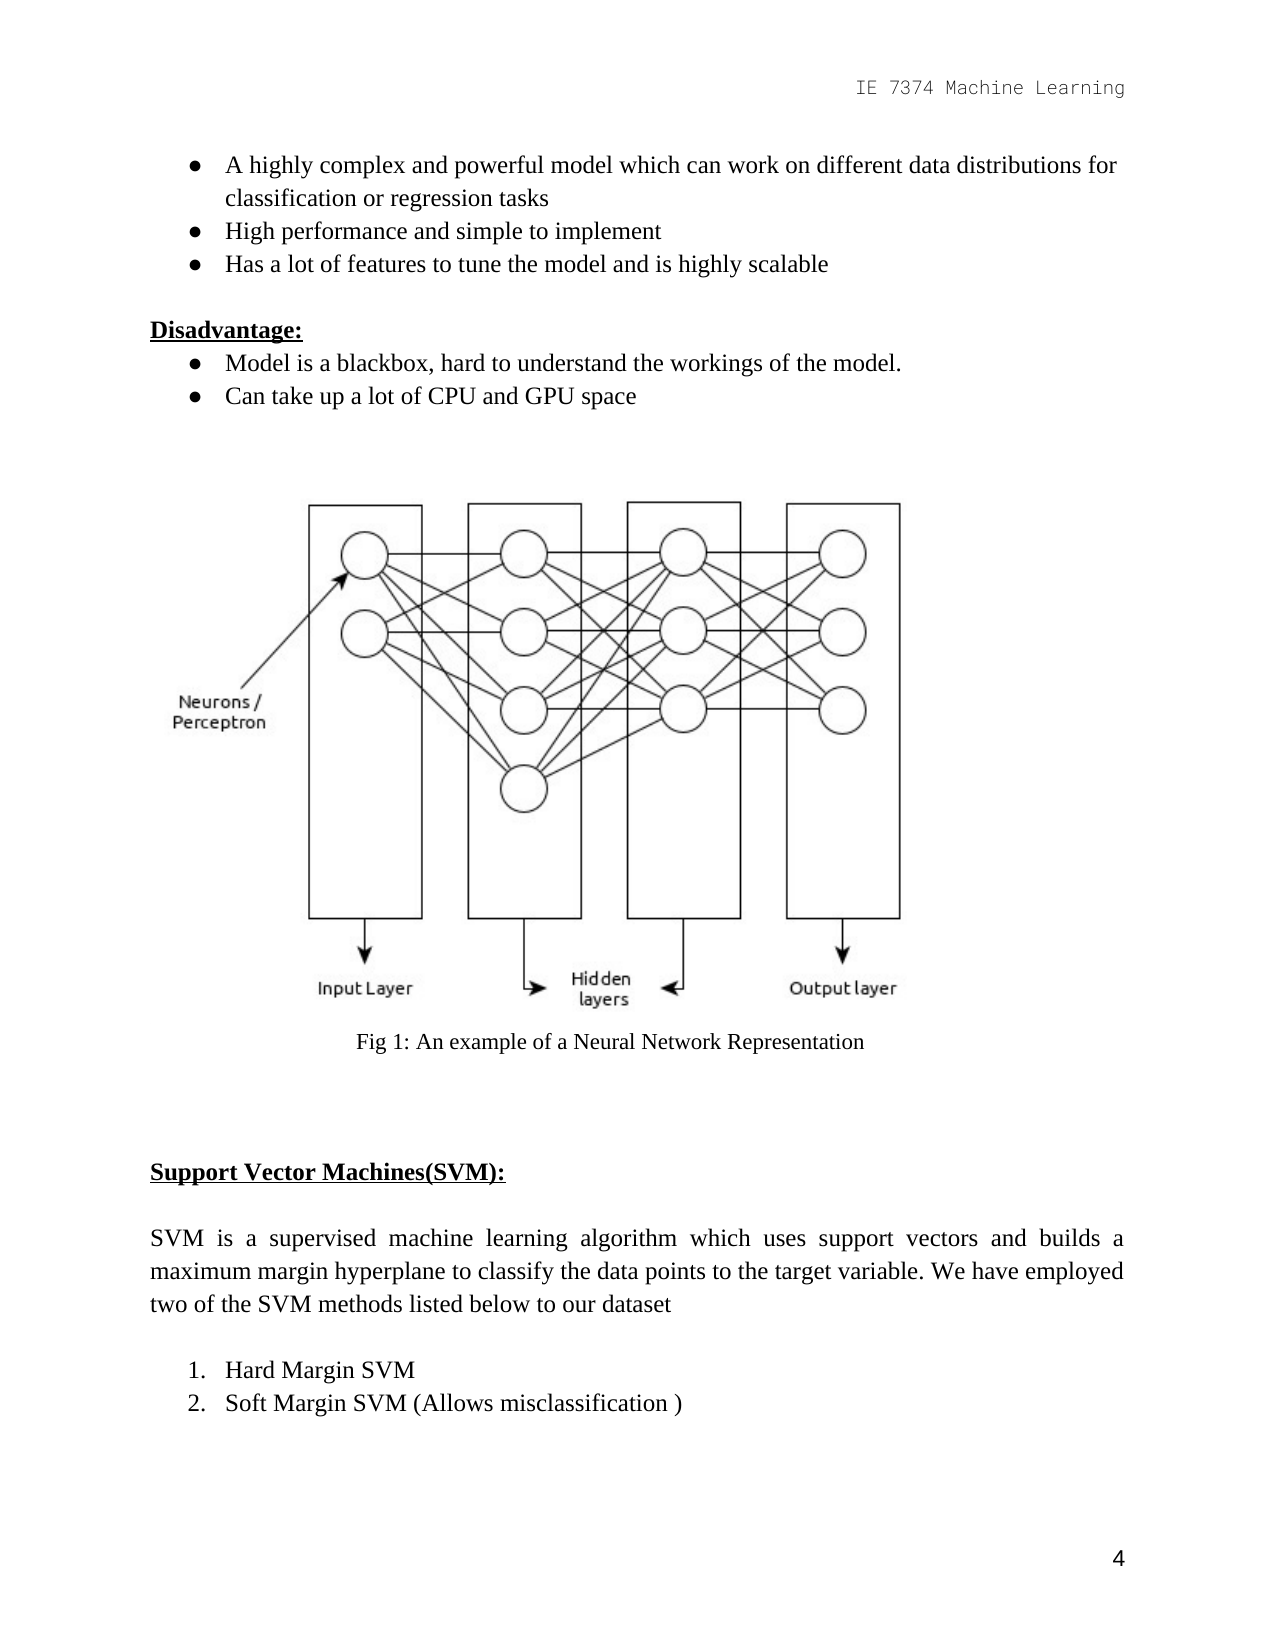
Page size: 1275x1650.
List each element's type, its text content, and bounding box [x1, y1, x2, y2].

list High performance and simple to implement [187, 216, 1125, 245]
text Disadvantage: [150, 315, 1125, 344]
list Can take up a lot of CPU and GPU space [187, 381, 1125, 410]
subtitle Fig 1: An example of a Neural Network Representation [150, 1028, 1125, 1054]
list Model is a blackbox, hard to understand the workings of the model. [187, 348, 1125, 377]
list Hard Margin SVM [187, 1355, 1125, 1384]
list Has a lot of features to tune the model and is highly scalable [187, 249, 1125, 278]
picture [150, 480, 914, 1024]
text SVM is a supervised machine learning algorithm which uses support vectors and builds a maximum margin hyperplane to classify the data points to the target variable. We have employed two of the SVM methods listed below to our dataset [150, 1223, 1125, 1318]
subtitle Support Vector Machines(SVM): [150, 1157, 1125, 1186]
list Soft Margin SVM (Allows misclassification ) [187, 1388, 1125, 1417]
list A highly complex and powerful model which can work on different data distributions for classification or regression tasks [187, 150, 1125, 212]
